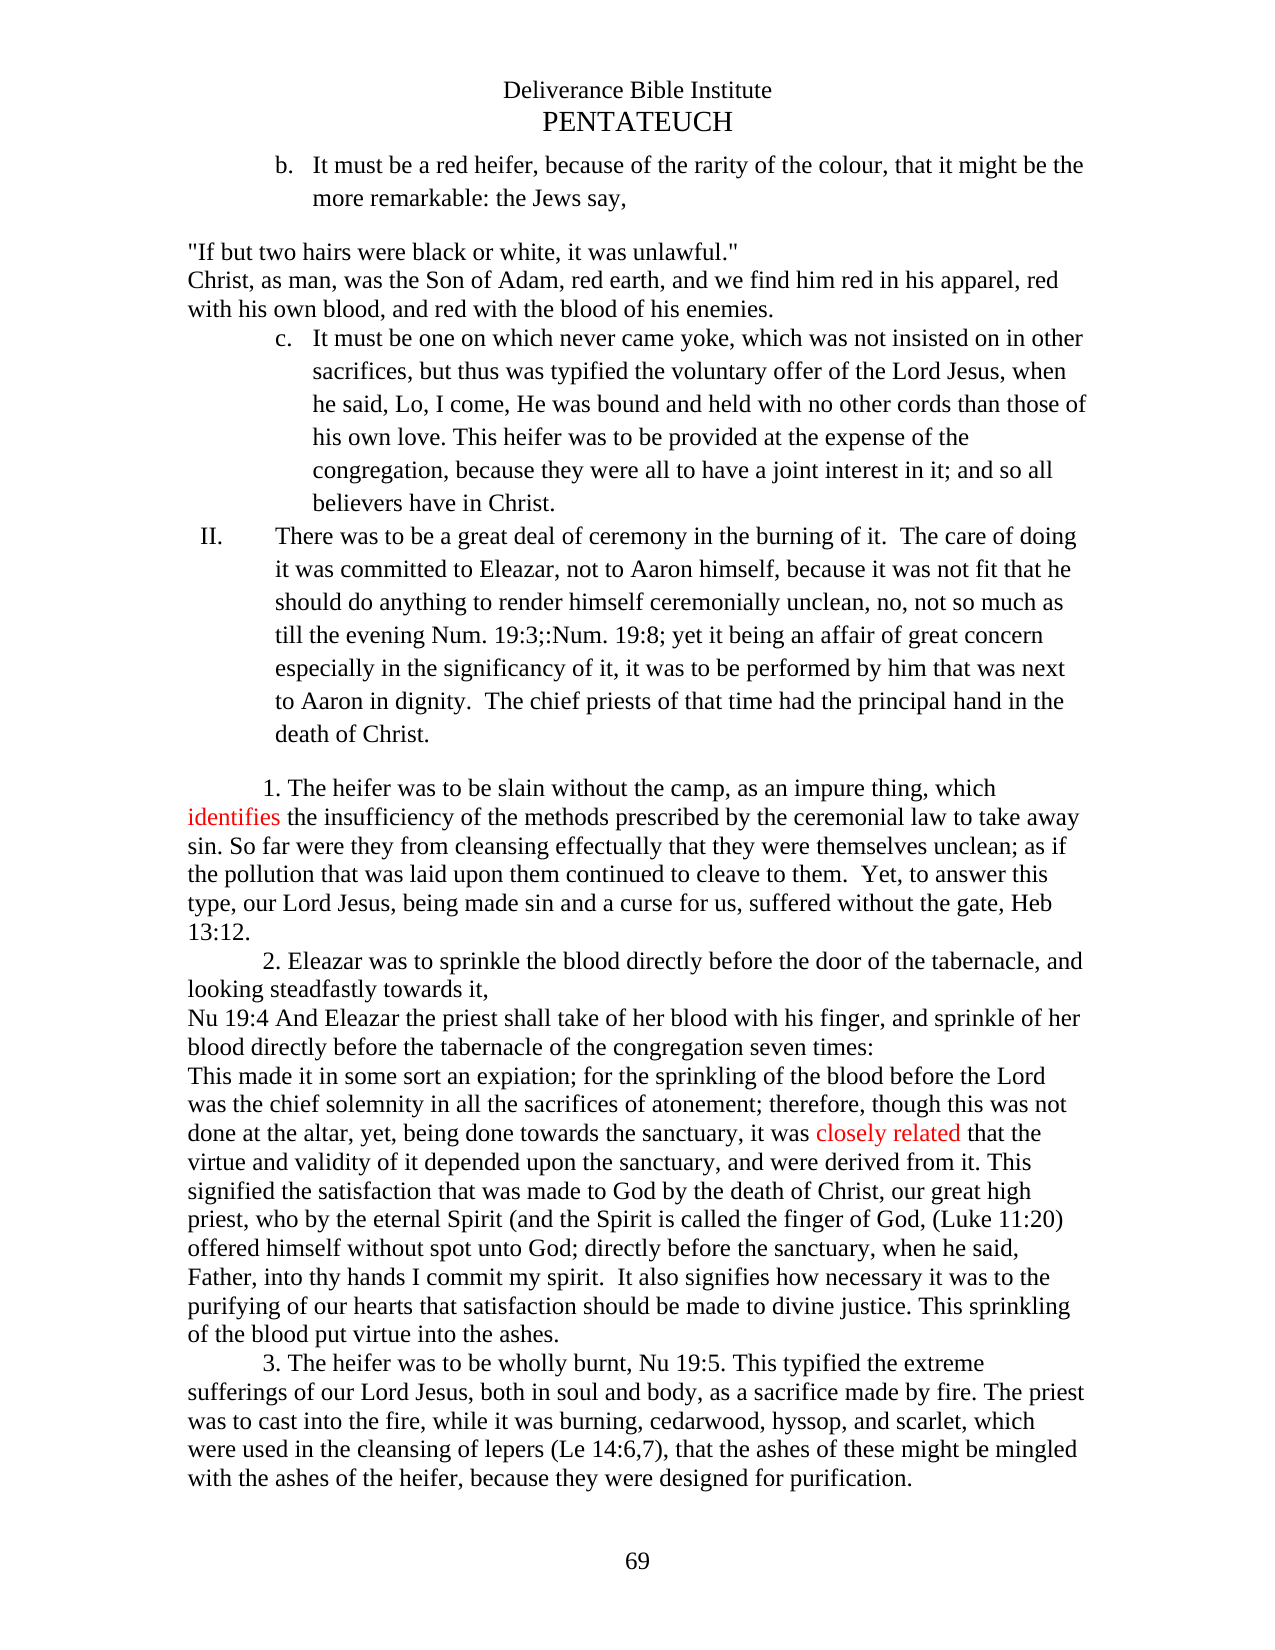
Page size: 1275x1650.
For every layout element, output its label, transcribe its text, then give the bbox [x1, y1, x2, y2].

list There was to be a great deal of ceremony in the burning of it. The care of doing it was committed to Eleazar, not to Aaron himself, because it was not fit that he should do anything to render himself ceremonially unclean, no, not so much as till the evening Num. 19:3;:Num. 19:8; yet it being an affair of great concern especially in the significancy of it, it was to be performed by him that was next to Aaron in dignity. The chief priests of that time had the principal hand in the death of Christ. [200, 521, 1087, 748]
list It must be a red heifer, because of the rarity of the colour, that it might be the more remarkable: the Jews say, [275, 150, 1087, 212]
text 3. The heifer was to be wholly burnt, Nu 19:5. This typified the extreme sufferings of our Lord Jesus, both in soul and body, as a sacrifice made by fire. The priest was to cast into the fire, while it was burning, cedarwood, hyssop, and scarlet, which were used in the cleansing of lepers (Le 14:6,7), that the ashes of these might be mingled with the ashes of the heifer, because they were designed for purification. [187, 1348, 1087, 1492]
text "If but two hairs were black or white, it was unlawful." [187, 237, 1087, 266]
text Christ, as man, was the Son of Adam, red earth, and we find him red in his apparel, red with his own blood, and red with the blood of his enemies. [187, 266, 1087, 323]
text 2. Eleazar was to sprinkle the blood directly before the door of the tabernacle, and looking steadfastly towards it, [187, 946, 1087, 1003]
text 1. The heifer was to be slain without the camp, as an impure thing, which identifies the insufficiency of the methods prescribed by the ceremonial law to take away sin. So far were they from cleansing effectually that they were themselves unclean; as if the pollution that was laid upon them continued to cleave to them. Yet, to answer this type, our Lord Jesus, being made sin and a curse for us, suffered without the gate, Heb 13:12. [187, 773, 1087, 946]
text Nu 19:4 And Eleazar the priest shall take of her blood with his finger, and sprinkle of her blood directly before the tabernacle of the congregation seven times: [187, 1003, 1087, 1061]
list It must be one on which never came yoke, which was not insisted on in other sacrifices, but thus was typified the voluntary offer of the Lord Jesus, when he said, Lo, I come, He was bound and held with no other cords than those of his own love. This heifer was to be provided at the expense of the congregation, because they were all to have a joint interest in it; and so all believers have in Christ. [275, 323, 1087, 517]
text This made it in some sort an expiation; for the sprinkling of the blood before the Lord was the chief solemnity in all the sacrifices of atonement; therefore, though this was not done at the altar, yet, being done towards the sanctuary, it was closely related that the virtue and validity of it depended upon the sanctuary, and were derived from it. This signified the satisfaction that was made to God by the death of Christ, our great high priest, who by the eternal Spirit (and the Spirit is called the finger of God, (Luke 11:20) offered himself without spot unto God; directly before the sanctuary, when he said, Father, into thy hands I commit my spirit. It also signifies how necessary it was to the purifying of our hearts that satisfaction should be made to divine justice. This sprinkling of the blood put virtue into the ashes. [187, 1061, 1087, 1348]
